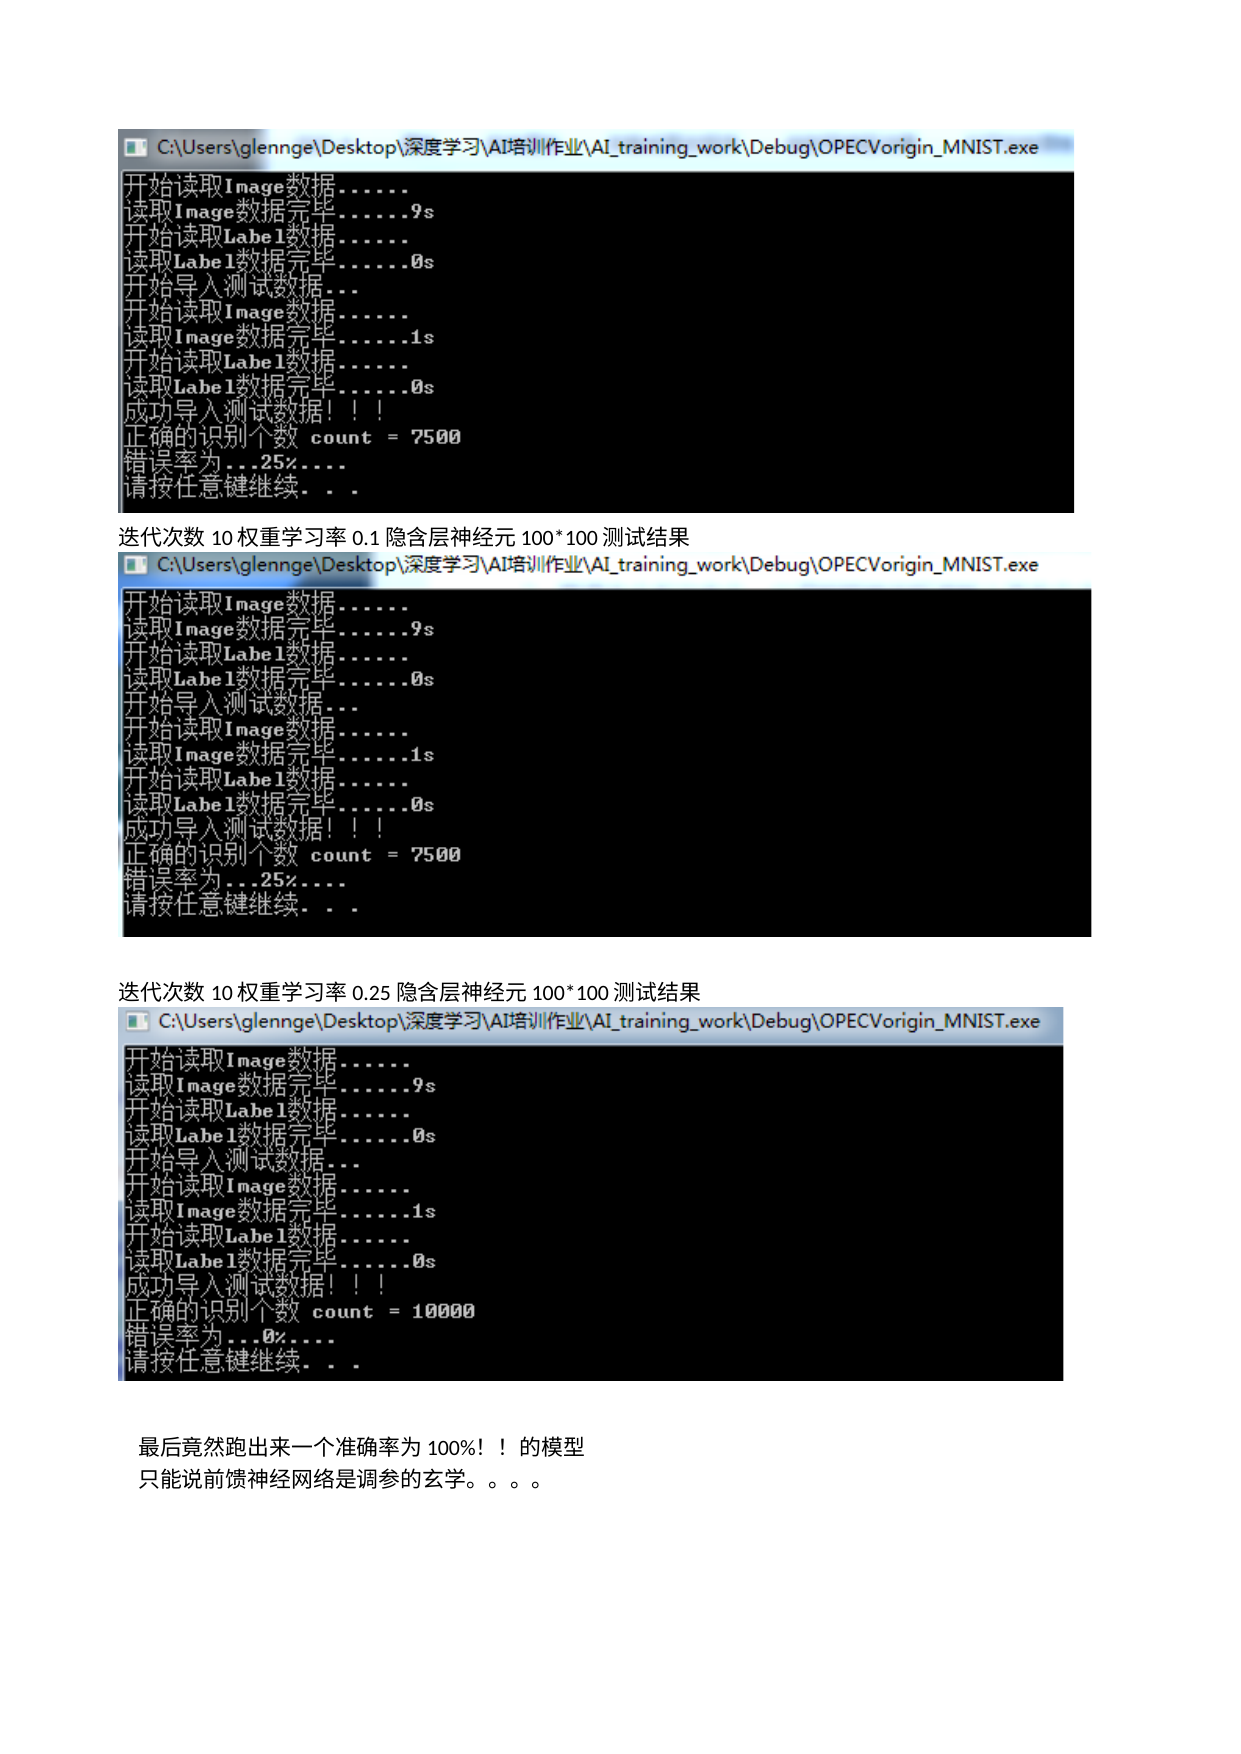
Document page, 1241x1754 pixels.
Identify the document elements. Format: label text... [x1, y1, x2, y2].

text 只能说前馈神经网络是调参的玄学。。。。 [118, 1462, 1122, 1494]
picture [118, 129, 1075, 513]
picture [118, 552, 1092, 937]
text 最后竟然跑出来一个准确率为100%！！的模型 [118, 1429, 1122, 1462]
text 迭代次数 10 权重学习率 0.25 隐含层神经元100*100测试结果 [118, 974, 1122, 1007]
picture [118, 1007, 1064, 1381]
text 迭代次数 10 权重学习率 0.1 隐含层神经元100*100测试结果 [118, 519, 1122, 552]
